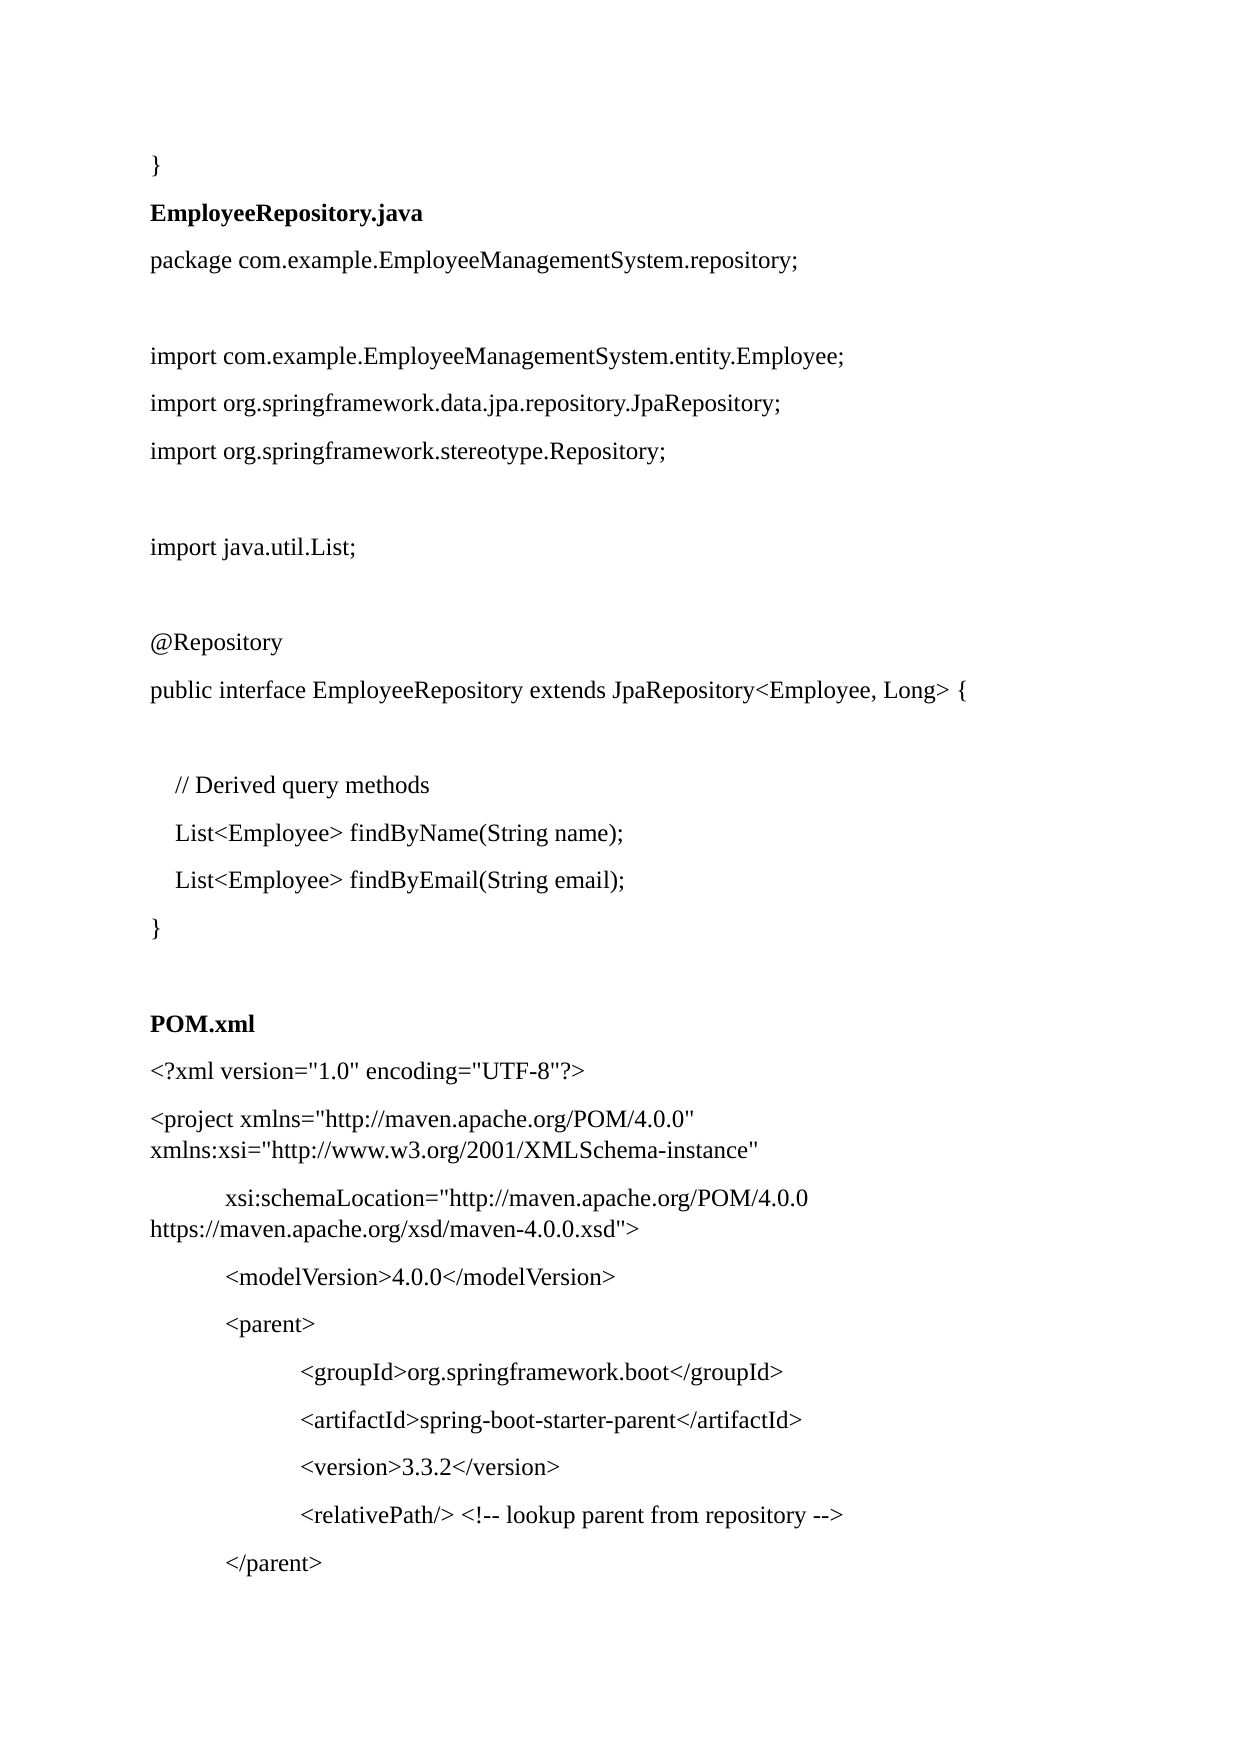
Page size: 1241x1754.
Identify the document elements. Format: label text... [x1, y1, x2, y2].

text EmployeeRepository.java [150, 198, 1090, 226]
text List<Employee> findByName(String name); [150, 818, 1090, 847]
text import org.springframework.stereotype.Repository; [150, 436, 1090, 465]
text <artifactId>spring-boot-starter-parent</artifactId> [150, 1405, 1090, 1433]
text // Derived query methods [150, 770, 1090, 799]
text <relativePath/> <!-- lookup parent from repository --> [150, 1500, 1090, 1529]
text <parent> [150, 1309, 1090, 1338]
text List<Employee> findByEmail(String email); [150, 866, 1090, 894]
text <?xml version="1.0" encoding="UTF-8"?> [150, 1056, 1090, 1085]
text } [150, 150, 1090, 179]
text <groupId>org.springframework.boot</groupId> [150, 1357, 1090, 1386]
text <project xmlns="http://maven.apache.org/POM/4.0.0" xmlns:xsi="http://www.w3.org/2001/XMLSchema-instance" [150, 1104, 1090, 1164]
text package com.example.EmployeeManagementSystem.repository; [150, 245, 1090, 274]
text <modelVersion>4.0.0</modelVersion> [150, 1262, 1090, 1290]
text import org.springframework.data.jpa.repository.JpaRepository; [150, 388, 1090, 417]
text </parent> [150, 1548, 1090, 1577]
text @Repository [150, 627, 1090, 656]
text import com.example.EmployeeManagementSystem.entity.Employee; [150, 341, 1090, 369]
text <version>3.3.2</version> [150, 1452, 1090, 1481]
text public interface EmployeeRepository extends JpaRepository<Employee, Long> { [150, 675, 1090, 703]
text xsi:schemaLocation="http://maven.apache.org/POM/4.0.0 https://maven.apache.org/xsd/maven-4.0.0.xsd"> [150, 1183, 1090, 1243]
text } [150, 913, 1090, 942]
text import java.util.List; [150, 532, 1090, 560]
text POM.xml [150, 1009, 1090, 1037]
